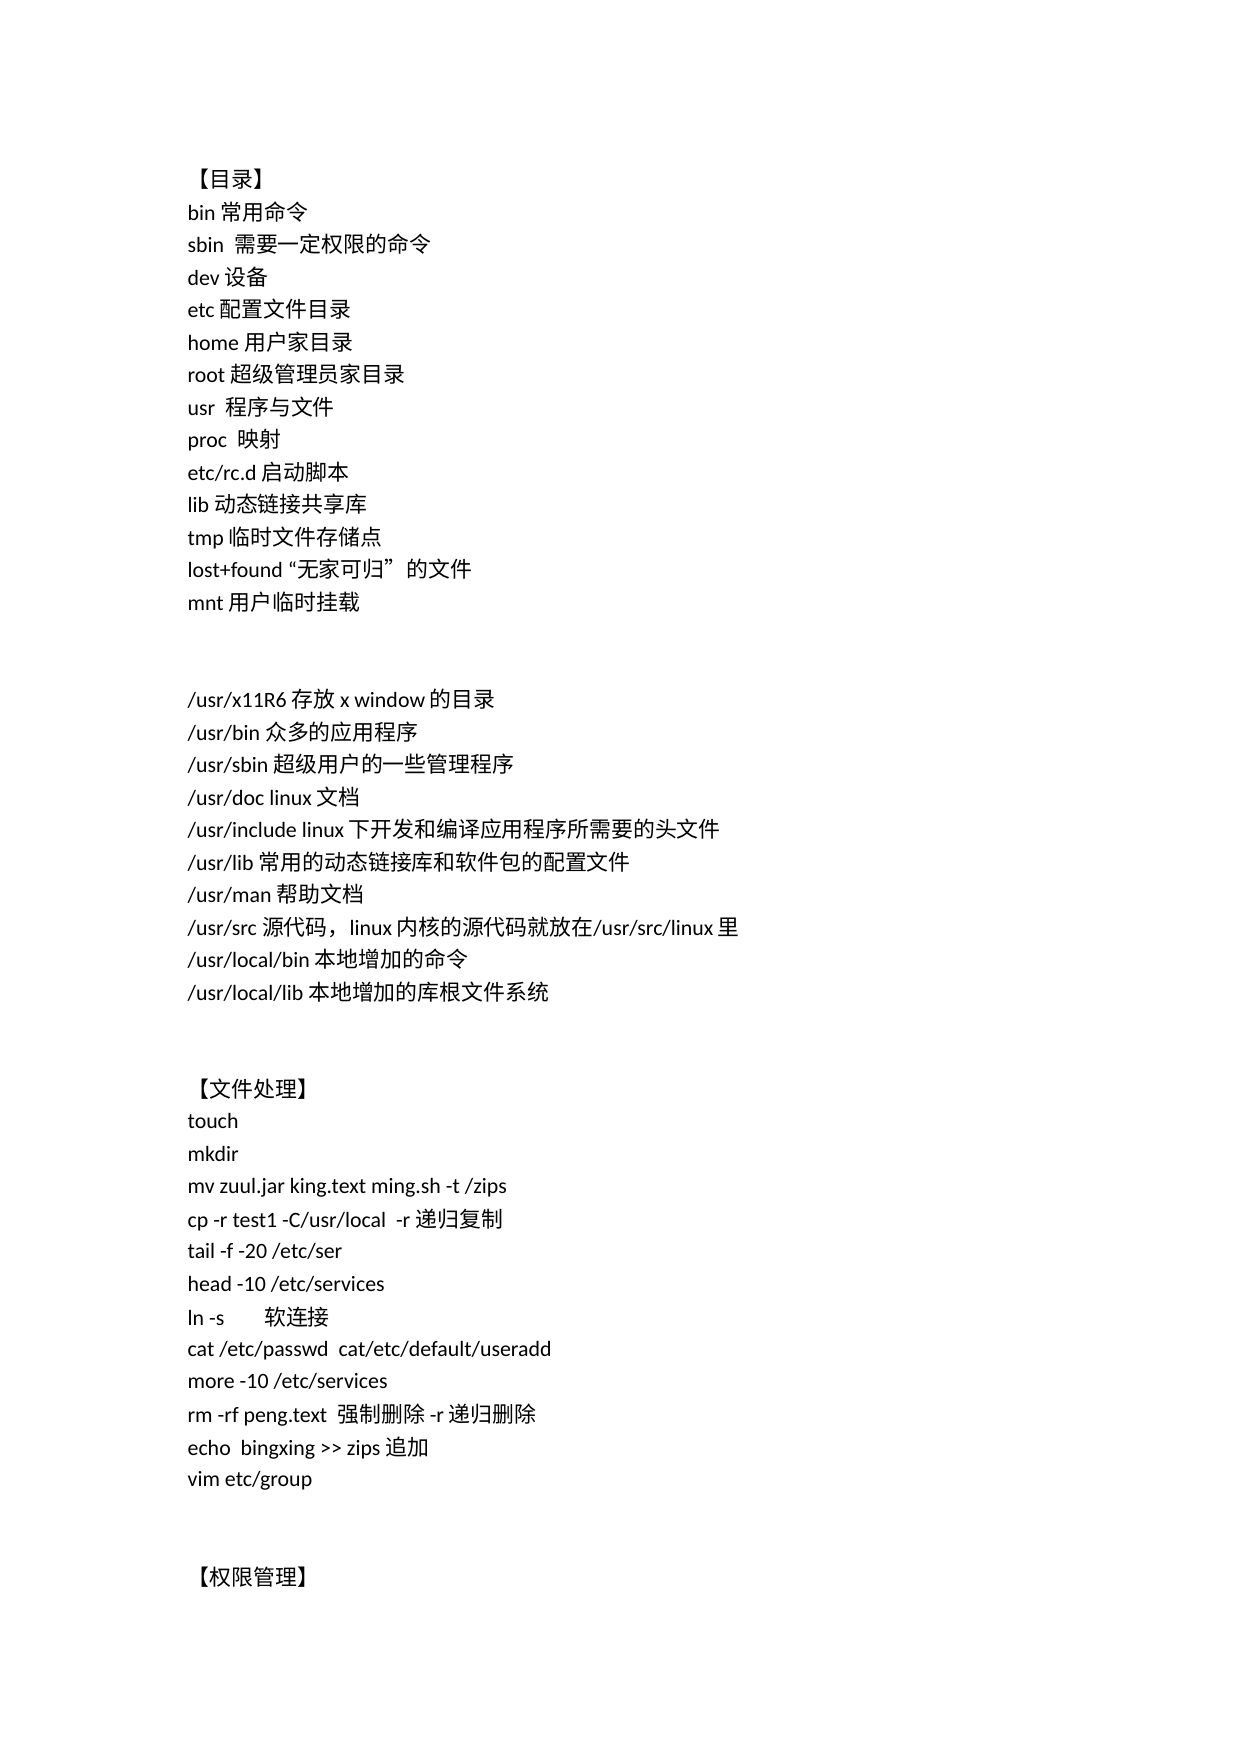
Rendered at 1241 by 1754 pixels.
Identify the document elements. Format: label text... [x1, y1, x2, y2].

text more -10 /etc/services [187, 1364, 1053, 1397]
text cat /etc/passwd cat/etc/default/useradd [187, 1332, 1053, 1364]
text /usr/man 帮助文档 [187, 877, 1053, 909]
text home 用户家目录 [187, 324, 1053, 357]
text tail -f -20 /etc/ser [187, 1234, 1053, 1267]
text etc/rc.d 启动脚本 [187, 454, 1053, 487]
text sbin 需要一定权限的命令 [187, 227, 1053, 259]
text /usr/lib 常用的动态链接库和软件包的配置文件 [187, 844, 1053, 877]
text /usr/sbin 超级用户的一些管理程序 [187, 747, 1053, 779]
text cp -r test1 -C/usr/local -r 递归复制 [187, 1202, 1053, 1234]
text /usr/src 源代码，linux内核的源代码就放在/usr/src/linux里 [187, 909, 1053, 942]
text bin 常用命令 [187, 194, 1053, 227]
text tmp 临时文件存储点 [187, 519, 1053, 552]
text /usr/bin 众多的应用程序 [187, 714, 1053, 747]
text 【文件处理】 [187, 1072, 1053, 1104]
text vim etc/group [187, 1462, 1053, 1494]
text 【权限管理】 [187, 1559, 1053, 1592]
text /usr/x11R6 存放x window的目录 [187, 682, 1053, 714]
text /usr/include linux下开发和编译应用程序所需要的头文件 [187, 812, 1053, 844]
text lost+found “无家可归”的文件 [187, 552, 1053, 584]
text root 超级管理员家目录 [187, 357, 1053, 389]
text touch [187, 1104, 1053, 1137]
text head -10 /etc/services [187, 1267, 1053, 1299]
text proc 映射 [187, 422, 1053, 454]
text /usr/local/lib 本地增加的库根文件系统 [187, 974, 1053, 1007]
text ln -s 软连接 [187, 1299, 1053, 1332]
text mnt 用户临时挂载 [187, 584, 1053, 617]
text rm -rf peng.text 强制删除 -r递归删除 [187, 1397, 1053, 1429]
text dev 设备 [187, 259, 1053, 292]
text usr 程序与文件 [187, 389, 1053, 422]
text mv zuul.jar king.text ming.sh -t /zips [187, 1169, 1053, 1202]
text lib 动态链接共享库 [187, 487, 1053, 519]
text mkdir [187, 1137, 1053, 1169]
text echo bingxing >> zips 追加 [187, 1429, 1053, 1462]
text etc 配置文件目录 [187, 292, 1053, 324]
text /usr/local/bin 本地增加的命令 [187, 942, 1053, 974]
text /usr/doc linux文档 [187, 779, 1053, 812]
text 【目录】 [187, 162, 1053, 194]
